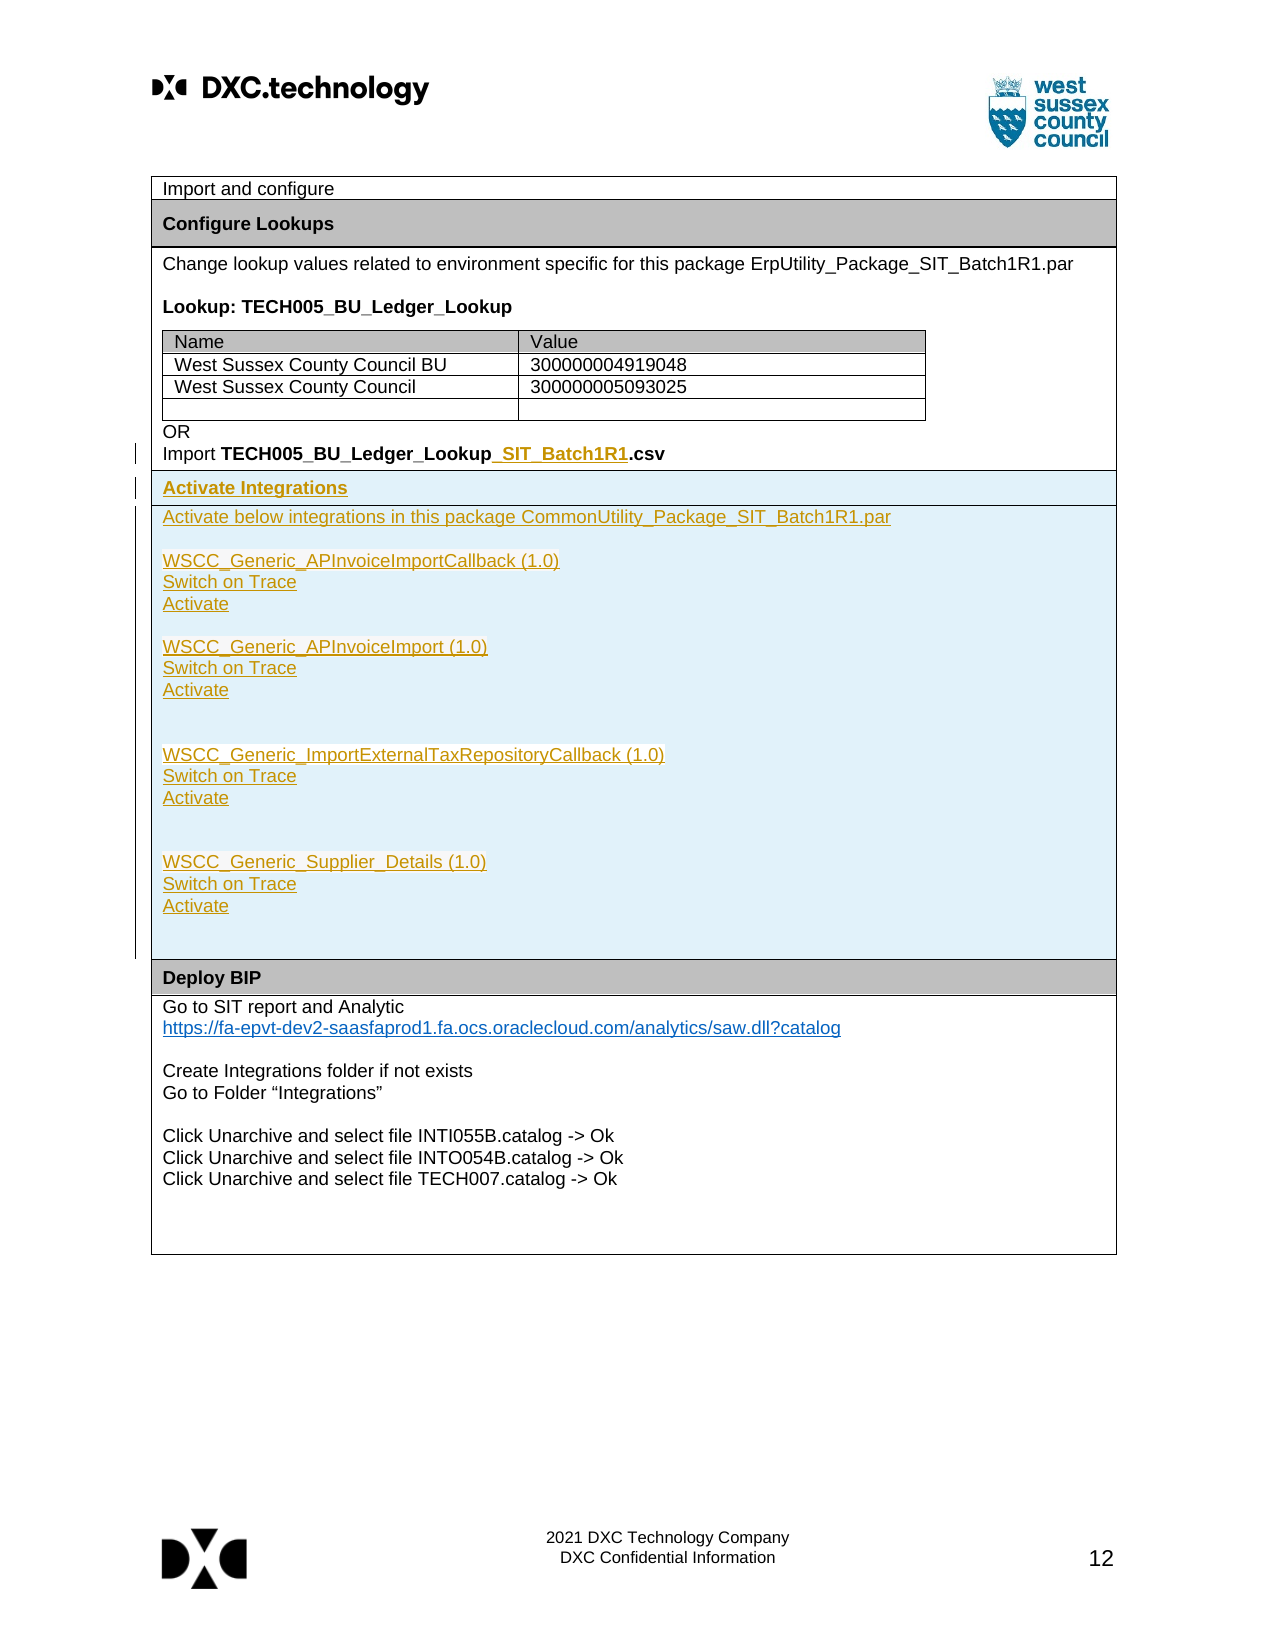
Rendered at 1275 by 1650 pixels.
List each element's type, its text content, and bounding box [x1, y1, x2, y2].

table_cell Go to Package Import the file: ErpUtility_Package_SIT_Batch1R1.par Import and configure [152, 177, 1116, 199]
table_cell Change lookup values related to environment specific for this package ErpUtility_Package_SIT_Batch1R1.par Lookup: TECH005_BU_Ledger_Lookup OR Import TECH005_BU_Ledger_Lookup.csv [152, 248, 1116, 470]
picture [150, 73, 431, 109]
picture [984, 73, 1113, 150]
table_cell Deploy BIP [152, 960, 1116, 994]
table_cell Configure Lookups [152, 200, 1116, 246]
table_cell Go to SIT report and Analytic https://fa-epvt-dev2-saasfaprod1.fa.ocs.oraclecloud.com/analytics/saw.dll?catalog Create Integrations folder if not exists Go to Folder “Integrations” Click Unarchive and select file INTI055B.catalog -> Ok Click Unarchive and select file INTO054B.catalog -> Ok Click Unarchive and select file TECH007.catalog -> Ok [152, 996, 1116, 1254]
